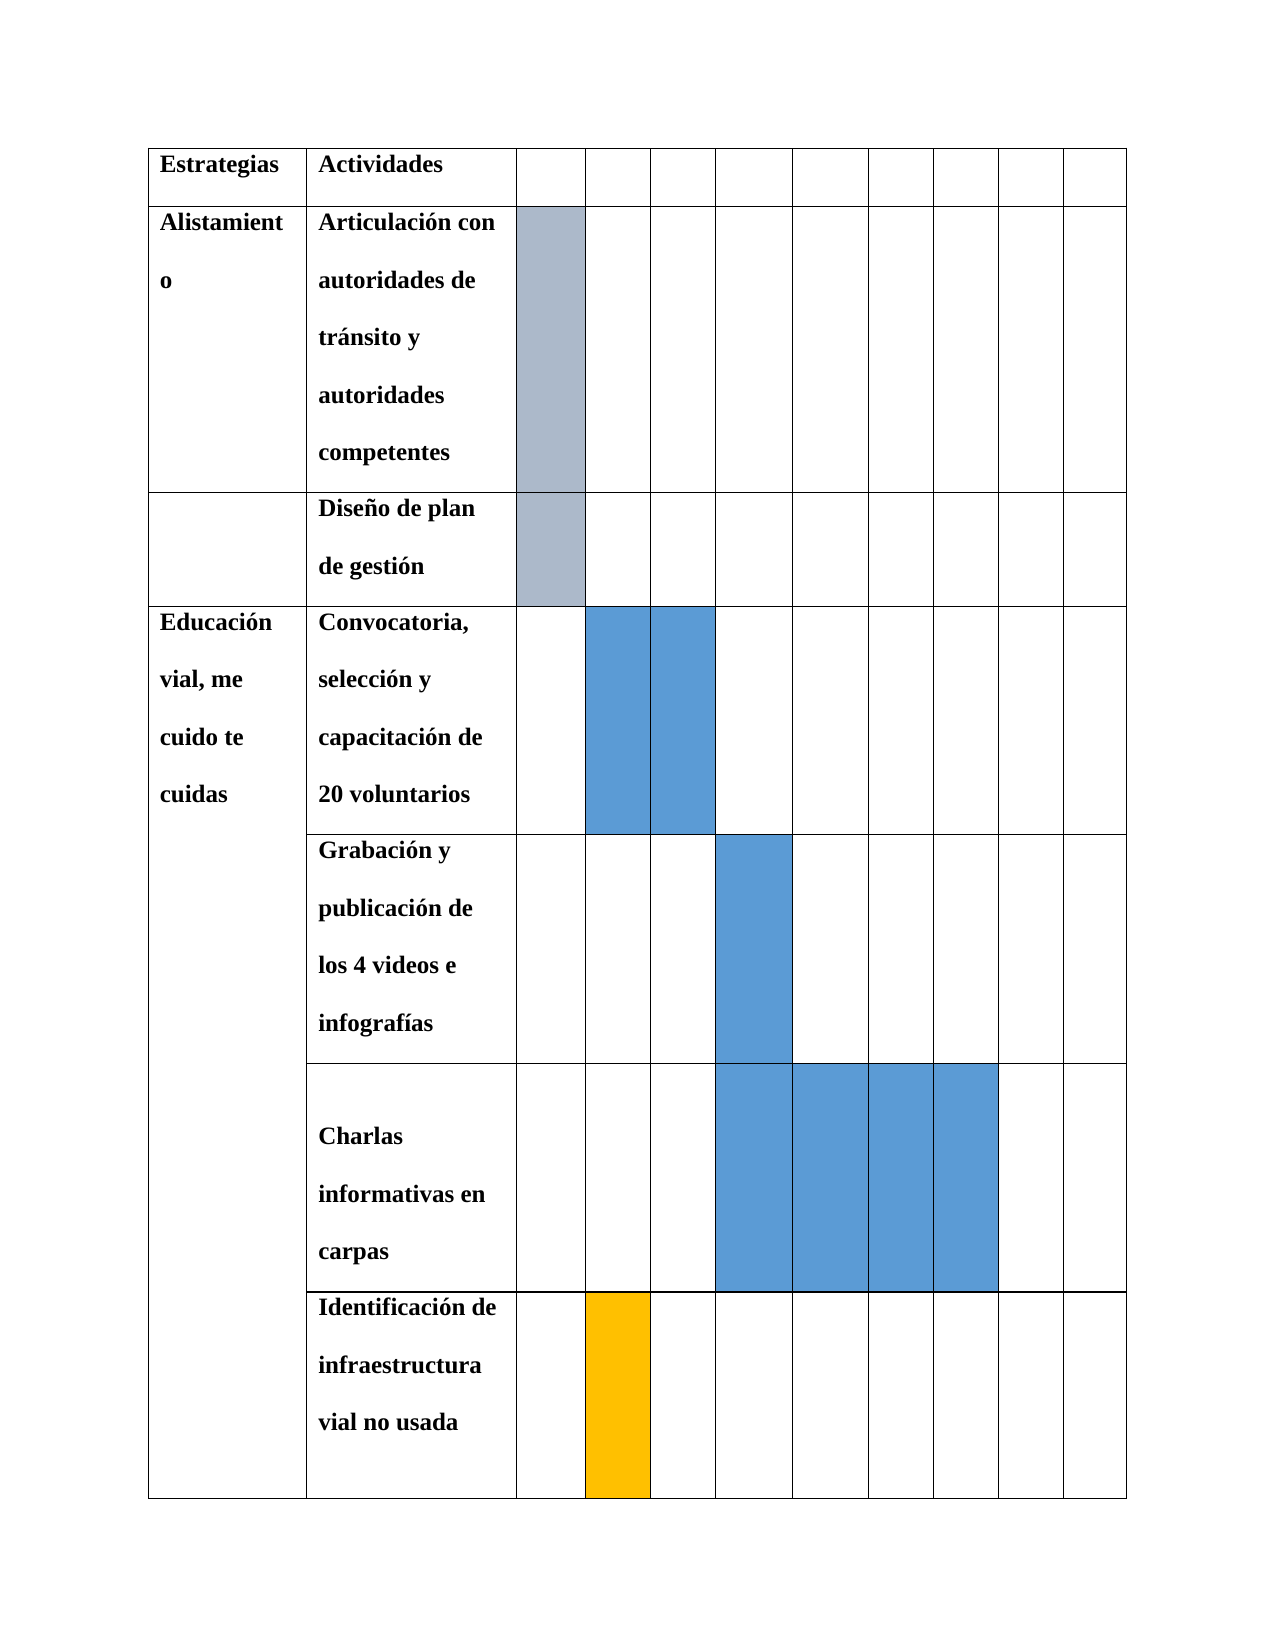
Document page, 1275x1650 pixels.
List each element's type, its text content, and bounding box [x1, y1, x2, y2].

table_cell [651, 207, 715, 492]
table_cell [517, 1064, 585, 1291]
table_cell [934, 207, 998, 492]
table_cell [793, 607, 868, 834]
table_cell [716, 607, 792, 834]
table_cell Educación vial, me cuido te cuidas [149, 607, 306, 1498]
table_cell [1064, 835, 1126, 1063]
table_cell [517, 149, 585, 206]
table_cell [149, 493, 306, 606]
table_cell Actividades [307, 149, 516, 206]
table_cell Identificación de infraestructura vial no usada [307, 1293, 516, 1498]
table_cell Diseño de plan de gestión [307, 493, 516, 606]
table_cell [651, 835, 715, 1063]
table_cell Articulación con autoridades de tránsito y autoridades competentes [307, 207, 516, 492]
table_cell [651, 1293, 715, 1498]
table_cell [586, 835, 650, 1063]
table_cell [1064, 207, 1126, 492]
table_cell [999, 207, 1063, 492]
table_cell [651, 1064, 715, 1291]
table_cell [793, 1064, 868, 1291]
table_cell [586, 207, 650, 492]
table_cell [793, 835, 868, 1063]
table_cell [586, 493, 650, 606]
table_cell [934, 607, 998, 834]
table_cell [793, 149, 868, 206]
table_cell [716, 1293, 792, 1498]
table_cell [716, 493, 792, 606]
table_cell [1064, 607, 1126, 834]
table_cell [517, 835, 585, 1063]
table_cell [934, 1064, 998, 1291]
table_cell [934, 149, 998, 206]
table_cell Grabación y publicación de los 4 videos e infografías [307, 835, 516, 1063]
table_cell Alistamiento [149, 207, 306, 492]
table_cell [716, 207, 792, 492]
table_cell [1064, 493, 1126, 606]
table_cell [793, 1293, 868, 1498]
table_cell [999, 149, 1063, 206]
table_cell [716, 149, 792, 206]
table_cell [517, 1293, 585, 1498]
table_cell [869, 207, 933, 492]
table_cell [651, 493, 715, 606]
table_cell [517, 493, 585, 606]
table_cell [793, 493, 868, 606]
table_cell [586, 149, 650, 206]
table_cell [999, 493, 1063, 606]
table_cell [999, 1064, 1063, 1291]
table_cell [869, 607, 933, 834]
table_cell [934, 1293, 998, 1498]
table_cell [869, 1064, 933, 1291]
table_cell [869, 493, 933, 606]
table_cell [1064, 149, 1126, 206]
table_cell [869, 149, 933, 206]
table_cell [716, 835, 792, 1063]
table_cell [934, 835, 998, 1063]
table_cell [716, 1064, 792, 1291]
table_cell [793, 207, 868, 492]
table_cell [869, 835, 933, 1063]
table_cell [586, 607, 650, 834]
table_cell [586, 1064, 650, 1291]
table_cell [1064, 1293, 1126, 1498]
table_cell [586, 1293, 650, 1498]
table_cell [934, 493, 998, 606]
table_cell [517, 607, 585, 834]
table_cell [651, 607, 715, 834]
table_cell [999, 1293, 1063, 1498]
table_cell [999, 607, 1063, 834]
table_cell Charlas informativas en carpas [307, 1064, 516, 1291]
table_cell [651, 149, 715, 206]
table_cell [869, 1293, 933, 1498]
table_cell Estrategias [149, 149, 306, 206]
table_cell [517, 207, 585, 492]
table_cell [1064, 1064, 1126, 1291]
table_cell Convocatoria, selección y capacitación de 20 voluntarios [307, 607, 516, 834]
table_cell [999, 835, 1063, 1063]
